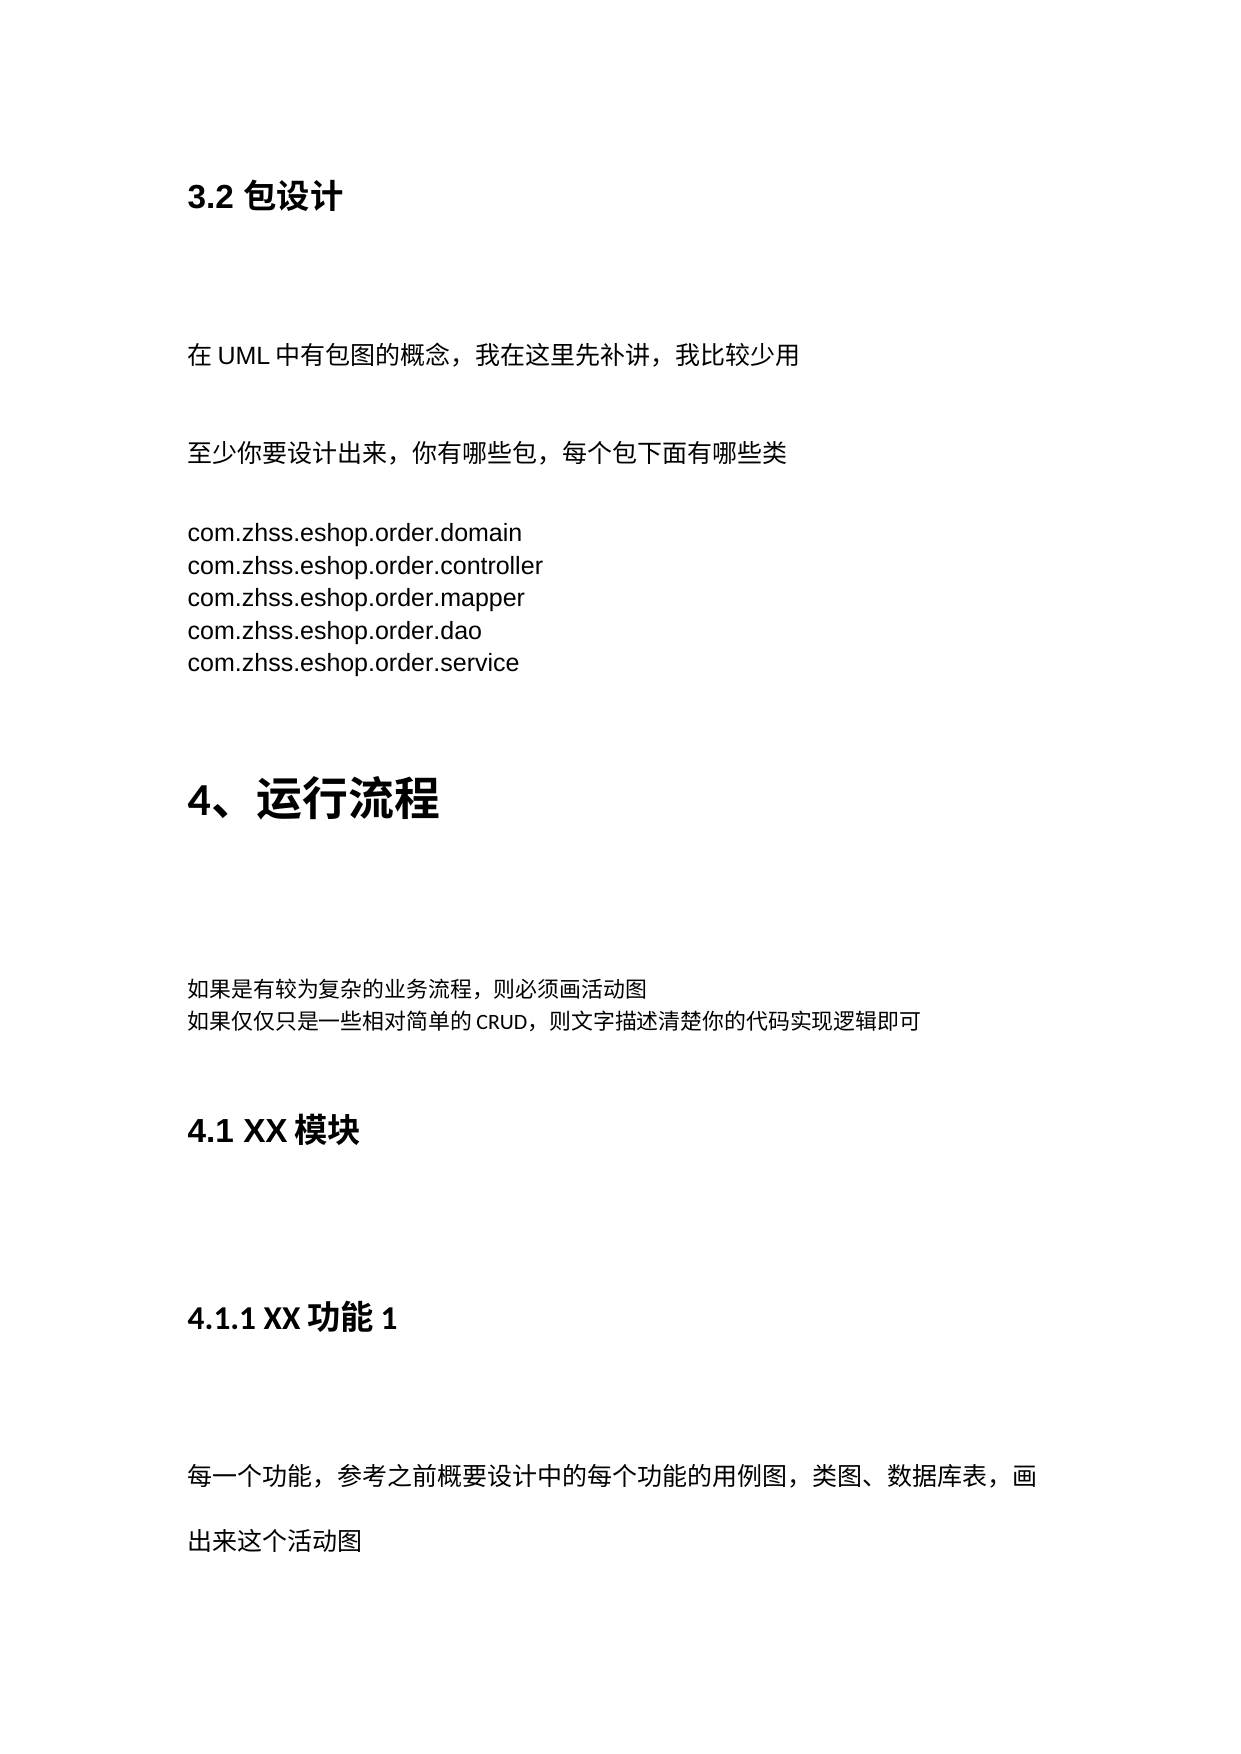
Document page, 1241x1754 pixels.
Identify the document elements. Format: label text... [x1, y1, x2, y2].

text 至少你要设计出来，你有哪些包，每个包下面有哪些类 [187, 419, 1053, 484]
text 在UML中有包图的概念，我在这里先补讲，我比较少用 [187, 321, 1053, 386]
subtitle 4.1 XX模块 [187, 1096, 1053, 1161]
text com.zhss.eshop.order.controller [187, 549, 1053, 581]
text com.zhss.eshop.order.domain [187, 516, 1053, 549]
text 每一个功能，参考之前概要设计中的每个功能的用例图，类图、数据库表，画出来这个活动图 [187, 1442, 1053, 1572]
subtitle 4、运行流程 [187, 747, 1053, 844]
text 如果是有较为复杂的业务流程，则必须画活动图 [187, 971, 1053, 1004]
text com.zhss.eshop.order.mapper [187, 581, 1053, 614]
text 如果仅仅只是一些相对简单的CRUD，则文字描述清楚你的代码实现逻辑即可 [187, 1004, 1053, 1036]
text com.zhss.eshop.order.service [187, 646, 1053, 679]
text com.zhss.eshop.order.dao [187, 614, 1053, 646]
subtitle 4.1.1 XX功能1 [187, 1282, 1053, 1347]
subtitle 3.2 包设计 [187, 162, 1053, 227]
